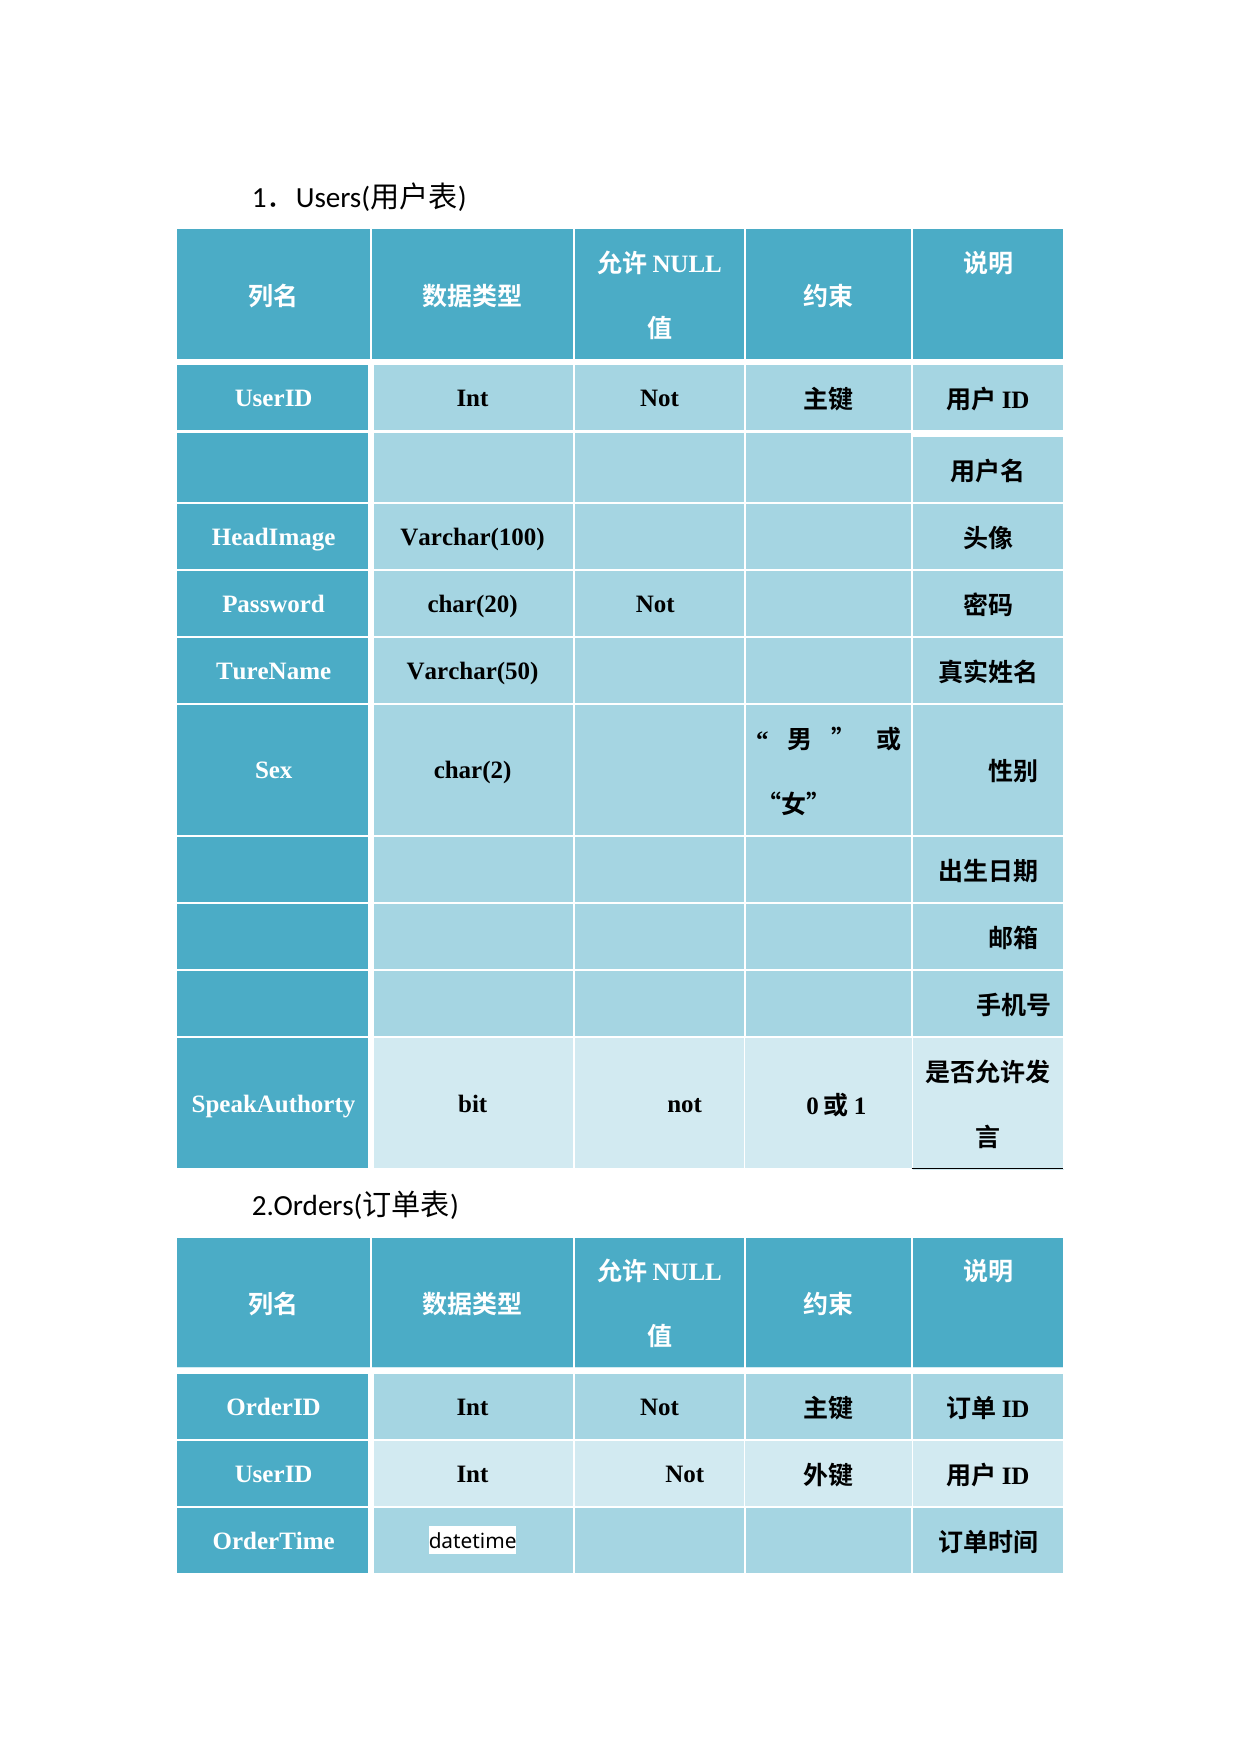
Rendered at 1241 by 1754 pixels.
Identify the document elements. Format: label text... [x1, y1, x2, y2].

table_cell 主键 [746, 365, 911, 430]
table_cell Not [575, 1441, 744, 1506]
table_cell OrderTime [177, 1508, 368, 1573]
list 1．Users(用户表) [252, 162, 1053, 227]
table_cell [575, 504, 744, 569]
table_cell datetime [374, 1508, 573, 1573]
table_cell [575, 638, 744, 703]
table_cell [746, 904, 911, 969]
table_cell Int [374, 365, 573, 430]
table_cell [177, 433, 368, 502]
table_cell UserID [177, 365, 368, 430]
table_cell [746, 433, 911, 502]
table_cell [575, 904, 744, 969]
table_cell [575, 971, 744, 1036]
table_cell not [575, 1038, 744, 1168]
table_cell 手机号 [913, 971, 1063, 1036]
table_cell UserID [177, 1441, 368, 1506]
table_cell [575, 433, 744, 502]
table_cell [575, 705, 744, 835]
table_cell Not [575, 1374, 744, 1439]
table_cell Sex [177, 705, 368, 835]
table_cell 出生日期 [913, 837, 1063, 902]
table_cell [374, 433, 573, 502]
table_cell 密码 [913, 571, 1063, 636]
table_cell Not [575, 571, 744, 636]
table_cell SpeakAuthorty [177, 1038, 368, 1168]
list 2.Orders(订单表) [252, 1170, 1053, 1235]
table_header 约束 [746, 229, 911, 359]
table_cell 邮箱 [913, 904, 1063, 969]
table_cell [177, 971, 368, 1036]
table_cell Varchar(50) [374, 638, 573, 703]
table_cell char(2) [374, 705, 573, 835]
table_cell Int [374, 1374, 573, 1439]
table_cell Not [575, 365, 744, 430]
table_header 列名 [177, 229, 370, 359]
table_header 说明 [913, 229, 1063, 359]
table_cell Password [177, 571, 368, 636]
table_cell [575, 837, 744, 902]
table_cell Varchar(100) [374, 504, 573, 569]
table_cell 订单时间 [913, 1508, 1063, 1573]
table_cell [746, 504, 911, 569]
table_cell TureName [177, 638, 368, 703]
table_cell [575, 1508, 744, 1573]
table_header 允许NULL值 [575, 229, 744, 359]
table_cell char(20) [374, 571, 573, 636]
table_cell 头像 [913, 504, 1063, 569]
table_cell Int [374, 1441, 573, 1506]
table_cell 0或1 [745, 1038, 912, 1168]
table_cell 用户ID [913, 365, 1063, 430]
table_cell [374, 837, 573, 902]
table_cell [746, 638, 911, 703]
table_cell [177, 904, 368, 969]
table_cell [746, 571, 911, 636]
table_cell HeadImage [177, 504, 368, 569]
table_cell 外键 [745, 1441, 912, 1506]
table_header 约束 [746, 1238, 911, 1367]
table_header 列名 [177, 1238, 370, 1367]
table_cell bit [374, 1038, 573, 1168]
table_cell “男”或“女” [746, 705, 911, 835]
table_cell [746, 1508, 911, 1573]
table_cell [746, 837, 911, 902]
table_cell 是否允许发言 [913, 1038, 1063, 1168]
table_cell 主键 [746, 1374, 911, 1439]
table_cell [374, 904, 573, 969]
table_header 数据类型 [372, 229, 573, 359]
table_cell OrderID [177, 1374, 368, 1439]
table_header 说明 [913, 1238, 1063, 1367]
table_cell 订单ID [913, 1374, 1063, 1439]
table_cell 性别 [913, 705, 1063, 835]
table_cell [746, 971, 911, 1036]
table_cell [177, 837, 368, 902]
table_cell 用户ID [913, 1441, 1063, 1506]
table_cell 用户名 [913, 437, 1063, 502]
table_cell 真实姓名 [913, 638, 1063, 703]
table_cell [374, 971, 573, 1036]
table_header 允许NULL值 [575, 1238, 744, 1367]
table_header 数据类型 [372, 1238, 573, 1367]
